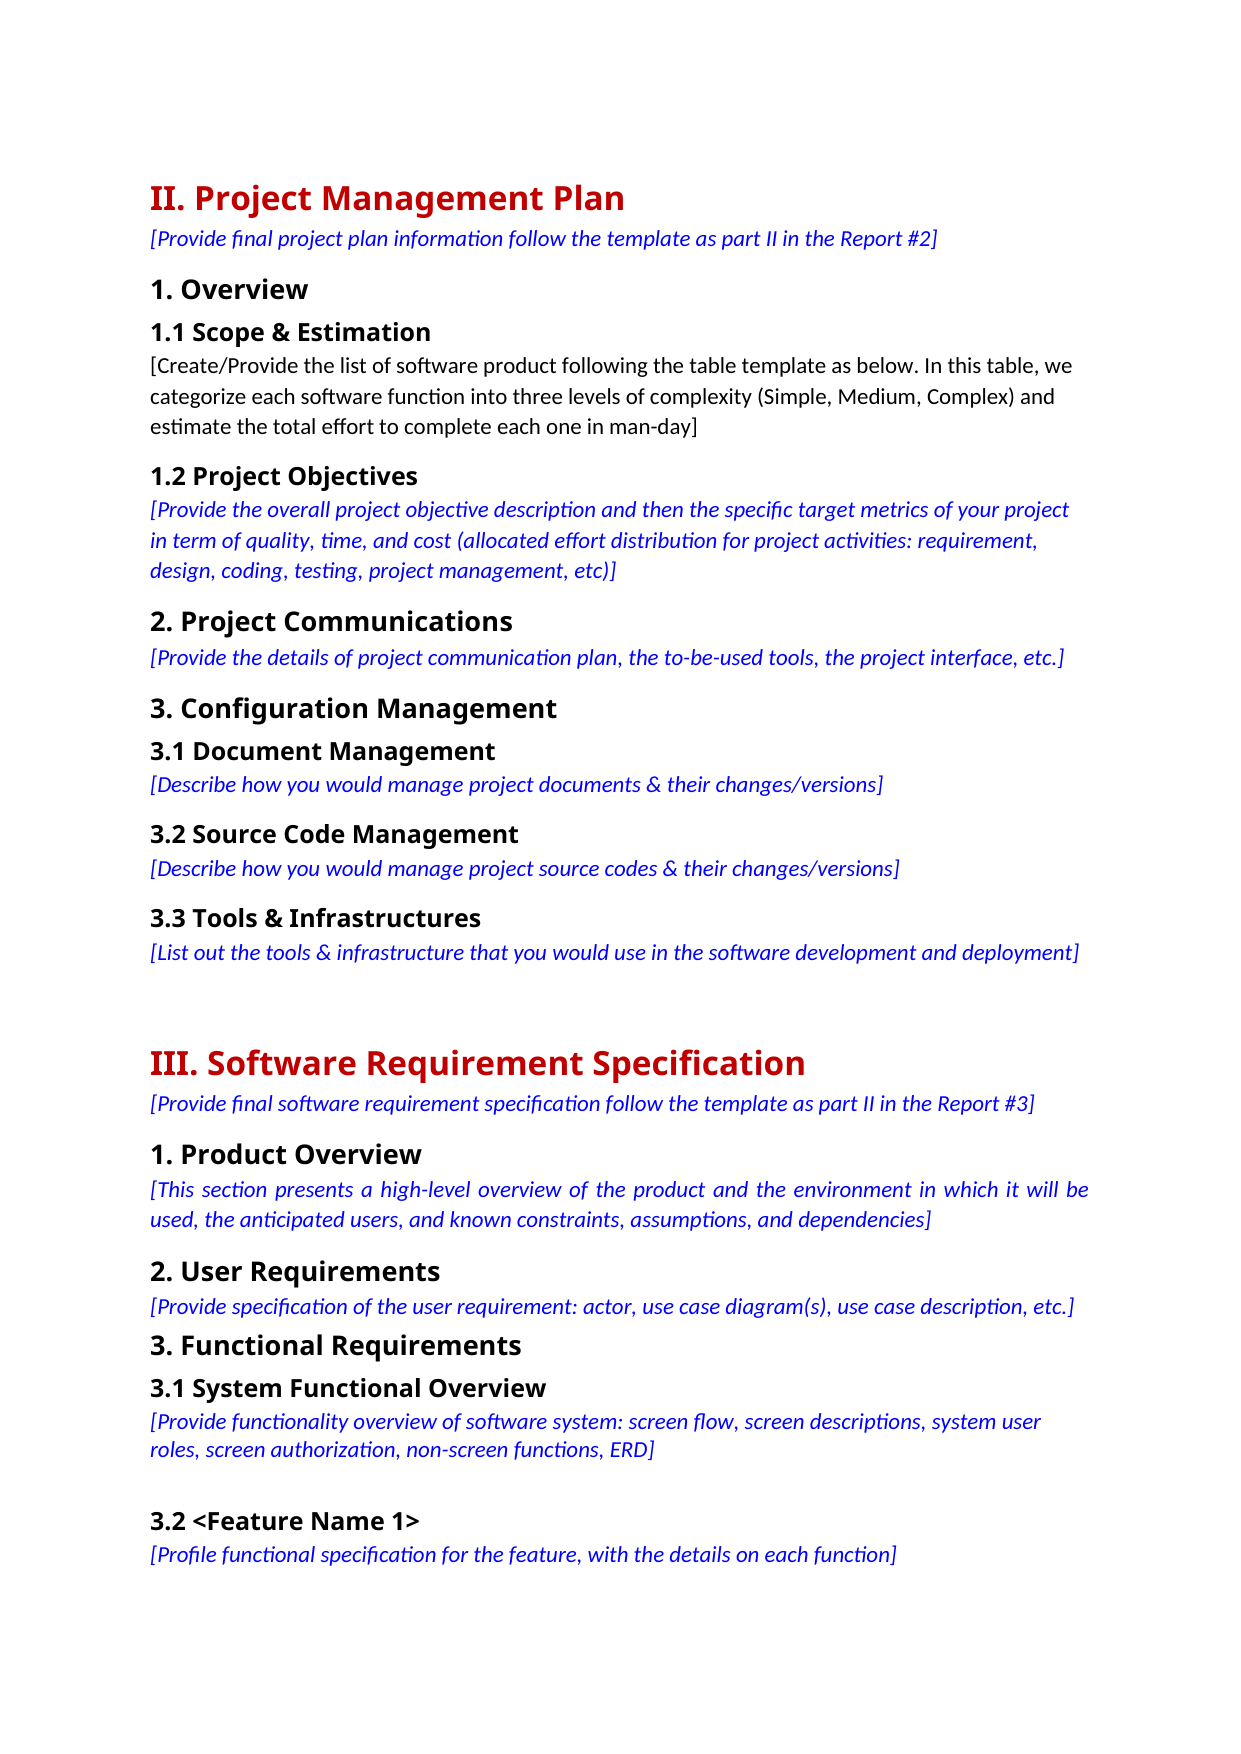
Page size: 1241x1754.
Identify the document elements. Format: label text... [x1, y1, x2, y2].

text [Describe how you would manage project documents & their changes/versions] [150, 770, 1093, 798]
text [Provide the details of project communication plan, the to-be-used tools, the project interface, etc.] [150, 643, 1093, 671]
subtitle 1. Product Overview [150, 1136, 1093, 1172]
subtitle 1.2 Project Objectives [150, 459, 1093, 493]
subtitle 3.3 Tools & Infrastructures [150, 901, 1093, 935]
subtitle 1. Overview [150, 271, 1093, 308]
text [Provide final project plan information follow the template as part II in the Report #2] [150, 224, 1093, 252]
subtitle 2. User Requirements [150, 1252, 1093, 1289]
subtitle 3.1 System Functional Overview [150, 1370, 1093, 1404]
subtitle 3. Configuration Management [150, 689, 1093, 726]
text [Describe how you would manage project source codes & their changes/versions] [150, 854, 1093, 882]
subtitle 3. Functional Requirements [150, 1326, 1093, 1363]
text [Provide the overall project objective description and then the specific target metrics of your project in term of quality, time, and cost (allocated effort distribution for project activities: requirement, design, coding, testing, project management, etc)] [150, 496, 1093, 584]
subtitle II. Project Management Plan [150, 175, 1093, 220]
subtitle 3.2 Source Code Management [150, 817, 1093, 851]
text [Profile functional specification for the feature, with the details on each function] [150, 1541, 1093, 1568]
text [Provide specification of the user requirement: actor, use case diagram(s), use case description, etc.] [150, 1292, 1093, 1320]
text [Provide final software requirement specification follow the template as part II in the Report #3] [150, 1089, 1093, 1117]
text [Create/Provide the list of software product following the table template as below. In this table, we categorize each software function into three levels of complexity (Simple, Medium, Complex) and estimate the total effort to complete each one in man-day] [150, 352, 1093, 440]
text [Provide functionality overview of software system: screen flow, screen descriptions, system user roles, screen authorization, non-screen functions, ERD] [150, 1407, 1093, 1463]
subtitle 3.2 <Feature Name 1> [150, 1504, 1093, 1538]
text [List out the tools & infrastructure that you would use in the software development and deployment] [150, 938, 1093, 966]
text [This section presents a high-level overview of the product and the environment in which it will be used, the anticipated users, and known constraints, assumptions, and dependencies] [150, 1175, 1093, 1233]
subtitle 3.1 Document Management [150, 733, 1093, 768]
subtitle 2. Project Communications [150, 603, 1093, 640]
subtitle 1.1 Scope & Estimation [150, 315, 1093, 349]
subtitle III. Software Requirement Specification [150, 1040, 1093, 1085]
